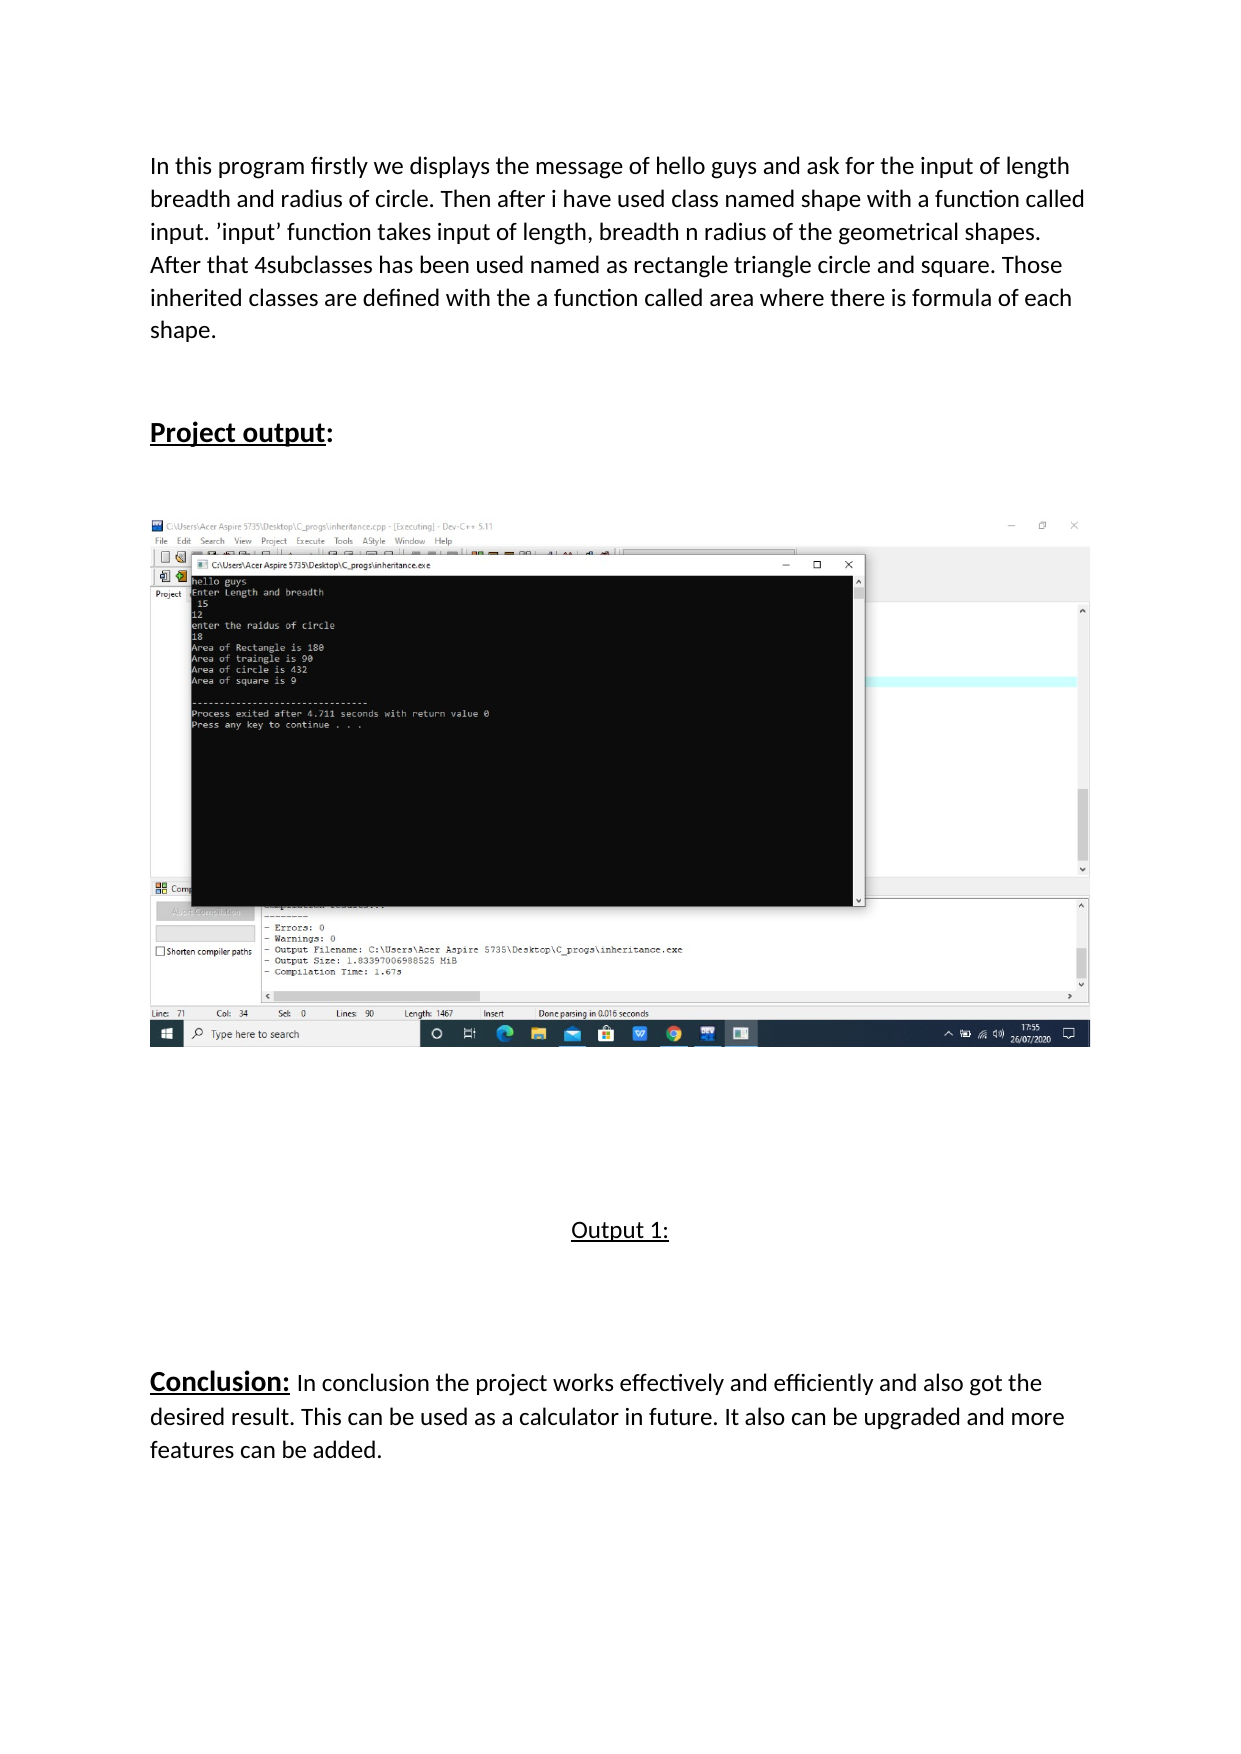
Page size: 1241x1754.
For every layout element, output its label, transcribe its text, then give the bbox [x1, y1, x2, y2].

text In this program firstly we displays the message of hello guys and ask for the input of length breadth and radius of circle. Then after i have used class named shape with a function called input. ’input’ function takes input of length, breadth n radius of the geometrical shapes. After that 4subclasses has been used named as rectangle triangle circle and square. Those inherited classes are defined with the a function called area where there is formula of each shape. [150, 150, 1090, 345]
text Project output: [150, 414, 1090, 449]
text Output 1: [150, 1214, 1090, 1245]
text Conclusion: In conclusion the project works effectively and efficiently and also got the desired result. This can be used as a calculator in future. It also can be upgraded and more features can be added. [150, 1363, 1090, 1464]
picture [150, 518, 1091, 1047]
